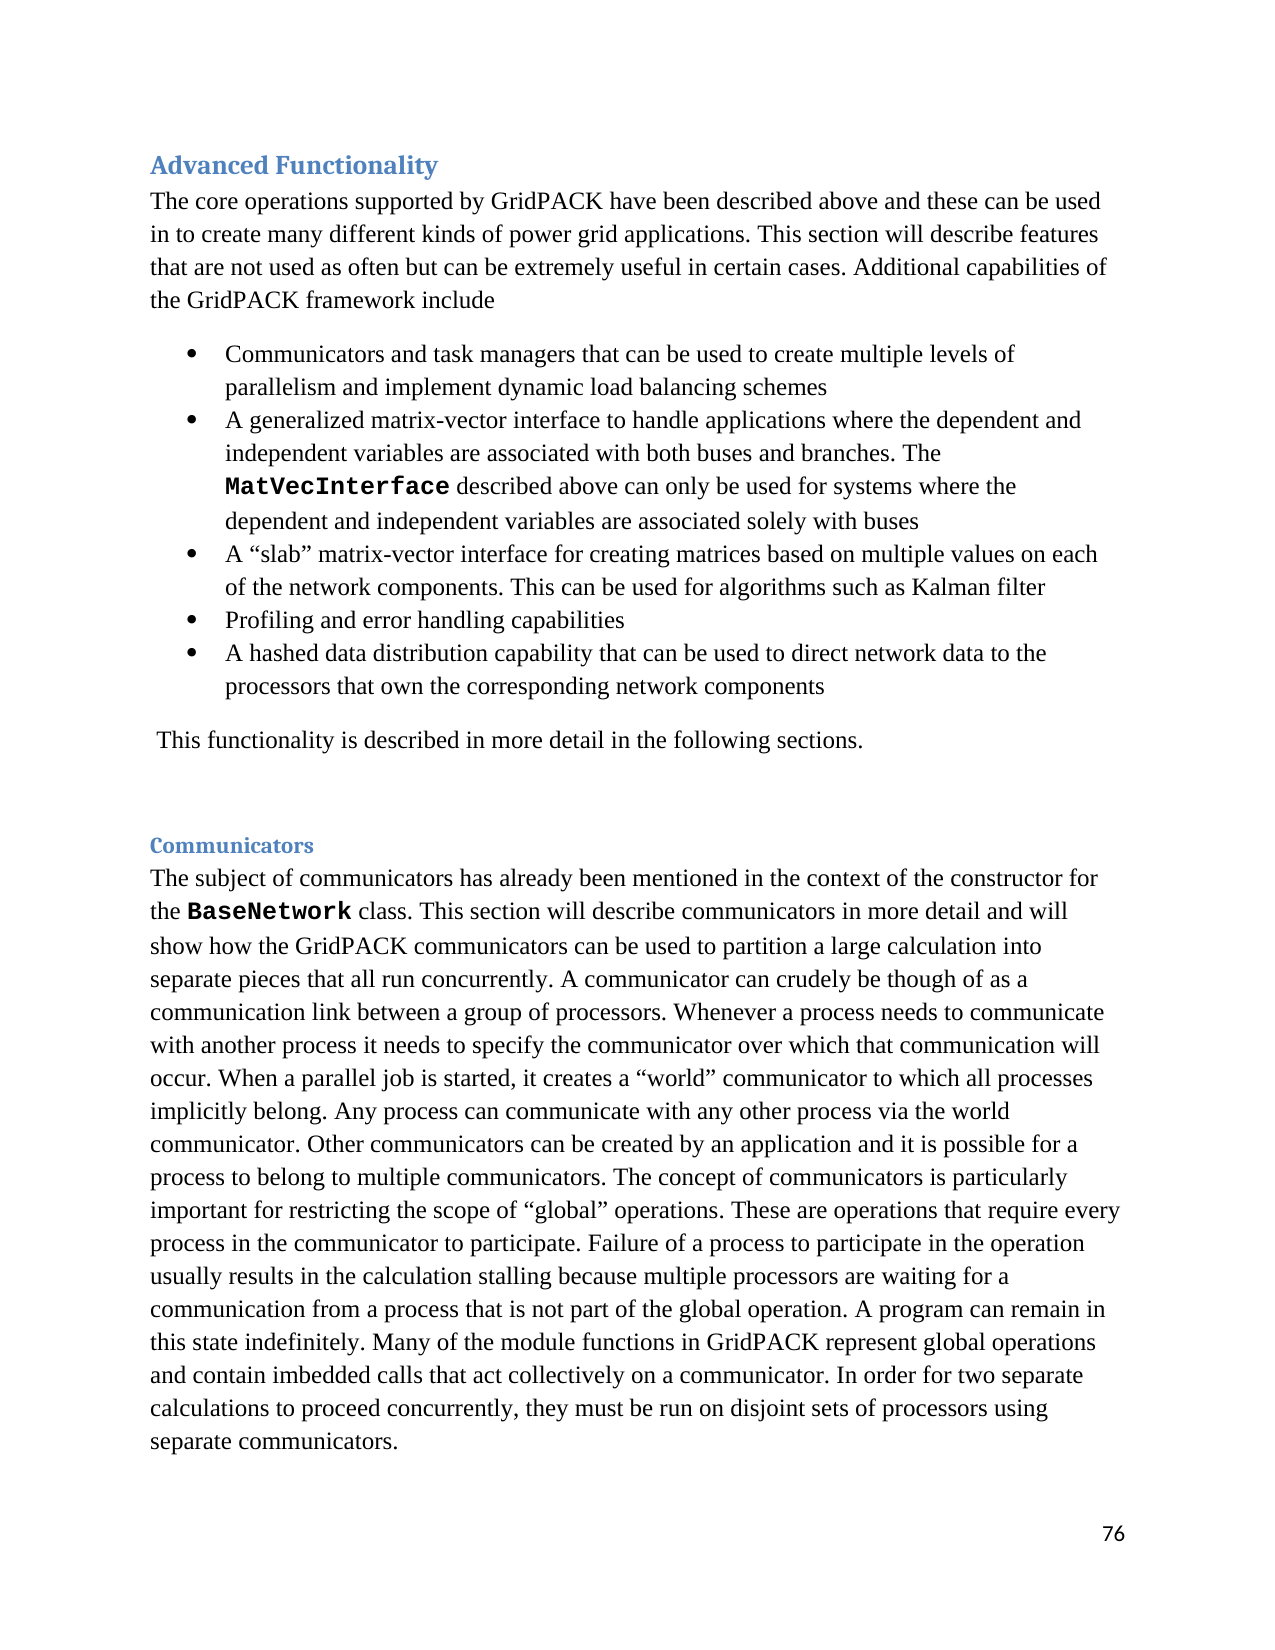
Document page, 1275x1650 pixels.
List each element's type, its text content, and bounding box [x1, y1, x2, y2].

list A hashed data distribution capability that can be used to direct network data to the processors that own the corresponding network components [187, 638, 1125, 700]
text The core operations supported by GridPACK have been described above and these can be used in to create many different kinds of power grid applications. This section will describe features that are not used as often but can be extremely useful in certain cases. Additional capabilities of the GridPACK framework include [150, 186, 1125, 313]
text The subject of communicators has already been mentioned in the context of the constructor for the BaseNetwork class. This section will describe communicators in more detail and will show how the GridPACK communicators can be used to partition a large calculation into separate pieces that all run concurrently. A communicator can crudely be though of as a communication link between a group of processors. Whenever a process needs to communicate with another process it needs to specify the communicator over which that communication will occur. When a parallel job is started, it creates a “world” communicator to which all processes implicitly belong. Any process can communicate with any other process via the world communicator. Other communicators can be created by an application and it is possible for a process to belong to multiple communicators. The concept of communicators is particularly important for restricting the scope of “global” operations. These are operations that require every process in the communicator to participate. Failure of a process to participate in the operation usually results in the calculation stalling because multiple processors are waiting for a communication from a process that is not part of the global operation. A program can remain in this state indefinitely. Many of the module functions in GridPACK represent global operations and contain imbedded calls that act collectively on a communicator. In order for two separate calculations to proceed concurrently, they must be run on disjoint sets of processors using separate communicators. [150, 863, 1125, 1455]
subtitle Advanced Functionality [150, 150, 1125, 181]
list A “slab” matrix-vector interface for creating matrices based on multiple values on each of the network components. This can be used for algorithms such as Kalman filter [187, 539, 1125, 601]
subtitle Communicators [150, 832, 1125, 859]
list Communicators and task managers that can be used to create multiple levels of parallelism and implement dynamic load balancing schemes [187, 339, 1125, 400]
list Profiling and error handling capabilities [187, 605, 1125, 634]
text This functionality is described in more detail in the following sections. [150, 725, 1125, 753]
list A generalized matrix-vector interface to handle applications where the dependent and independent variables are associated with both buses and branches. The MatVecInterface described above can only be used for systems where the dependent and independent variables are associated solely with buses [187, 405, 1125, 534]
